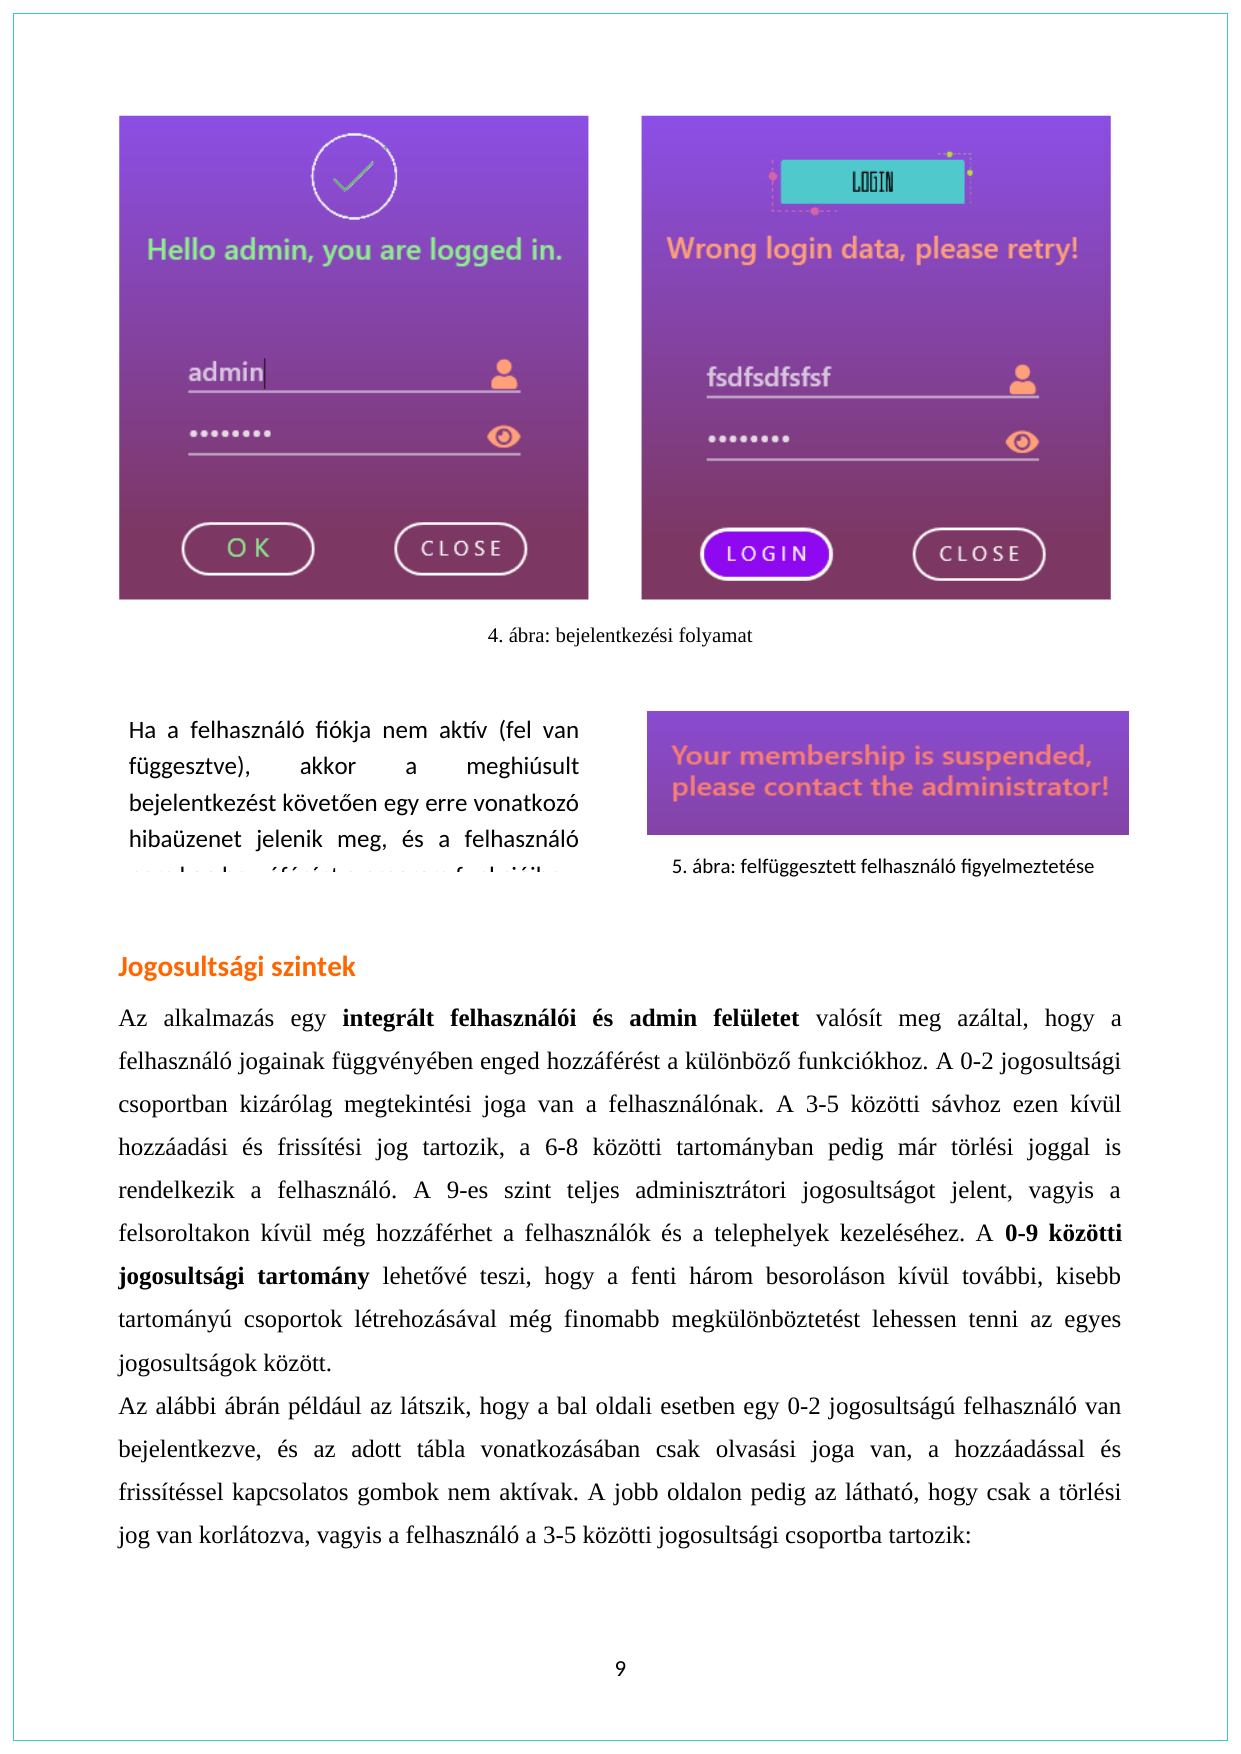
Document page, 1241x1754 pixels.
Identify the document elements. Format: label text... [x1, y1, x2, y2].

text Az alkalmazás egy integrált felhasználói és admin felületet valósít meg azáltal, hogy a felhasználó jogainak függvényében enged hozzáférést a különböző funkciókhoz. A 0-2 jogosultsági csoportban kizárólag megtekintési joga van a felhasználónak. A 3-5 közötti sávhoz ezen kívül hozzáadási és frissítési jog tartozik, a 6-8 közötti tartományban pedig már törlési joggal is rendelkezik a felhasználó. A 9-es szint teljes adminisztrátori jogosultságot jelent, vagyis a felsoroltakon kívül még hozzáférhet a felhasználók és a telephelyek kezeléséhez. A 0-9 közötti jogosultsági tartomány lehetővé teszi, hogy a fenti három besoroláson kívül további, kisebb tartományú csoportok létrehozásával még finomabb megkülönböztetést lehessen tenni az egyes jogosultságok között. [118, 1003, 1122, 1376]
picture [647, 711, 1129, 835]
text Az alábbi ábrán például az látszik, hogy a bal oldali esetben egy 0-2 jogosultságú felhasználó van bejelentkezve, és az adott tábla vonatkozásában csak olvasási joga van, a hozzáadással és frissítéssel kapcsolatos gombok nem aktívak. A jobb oldalon pedig az látható, hogy csak a törlési jog van korlátozva, vagyis a felhasználó a 3-5 közötti jogosultsági csoportba tartozik: [118, 1391, 1122, 1549]
picture [118, 112, 1115, 605]
subtitle Jogosultsági szintek [118, 948, 1122, 983]
text 4. ábra: bejelentkezési folyamat [118, 623, 1122, 647]
